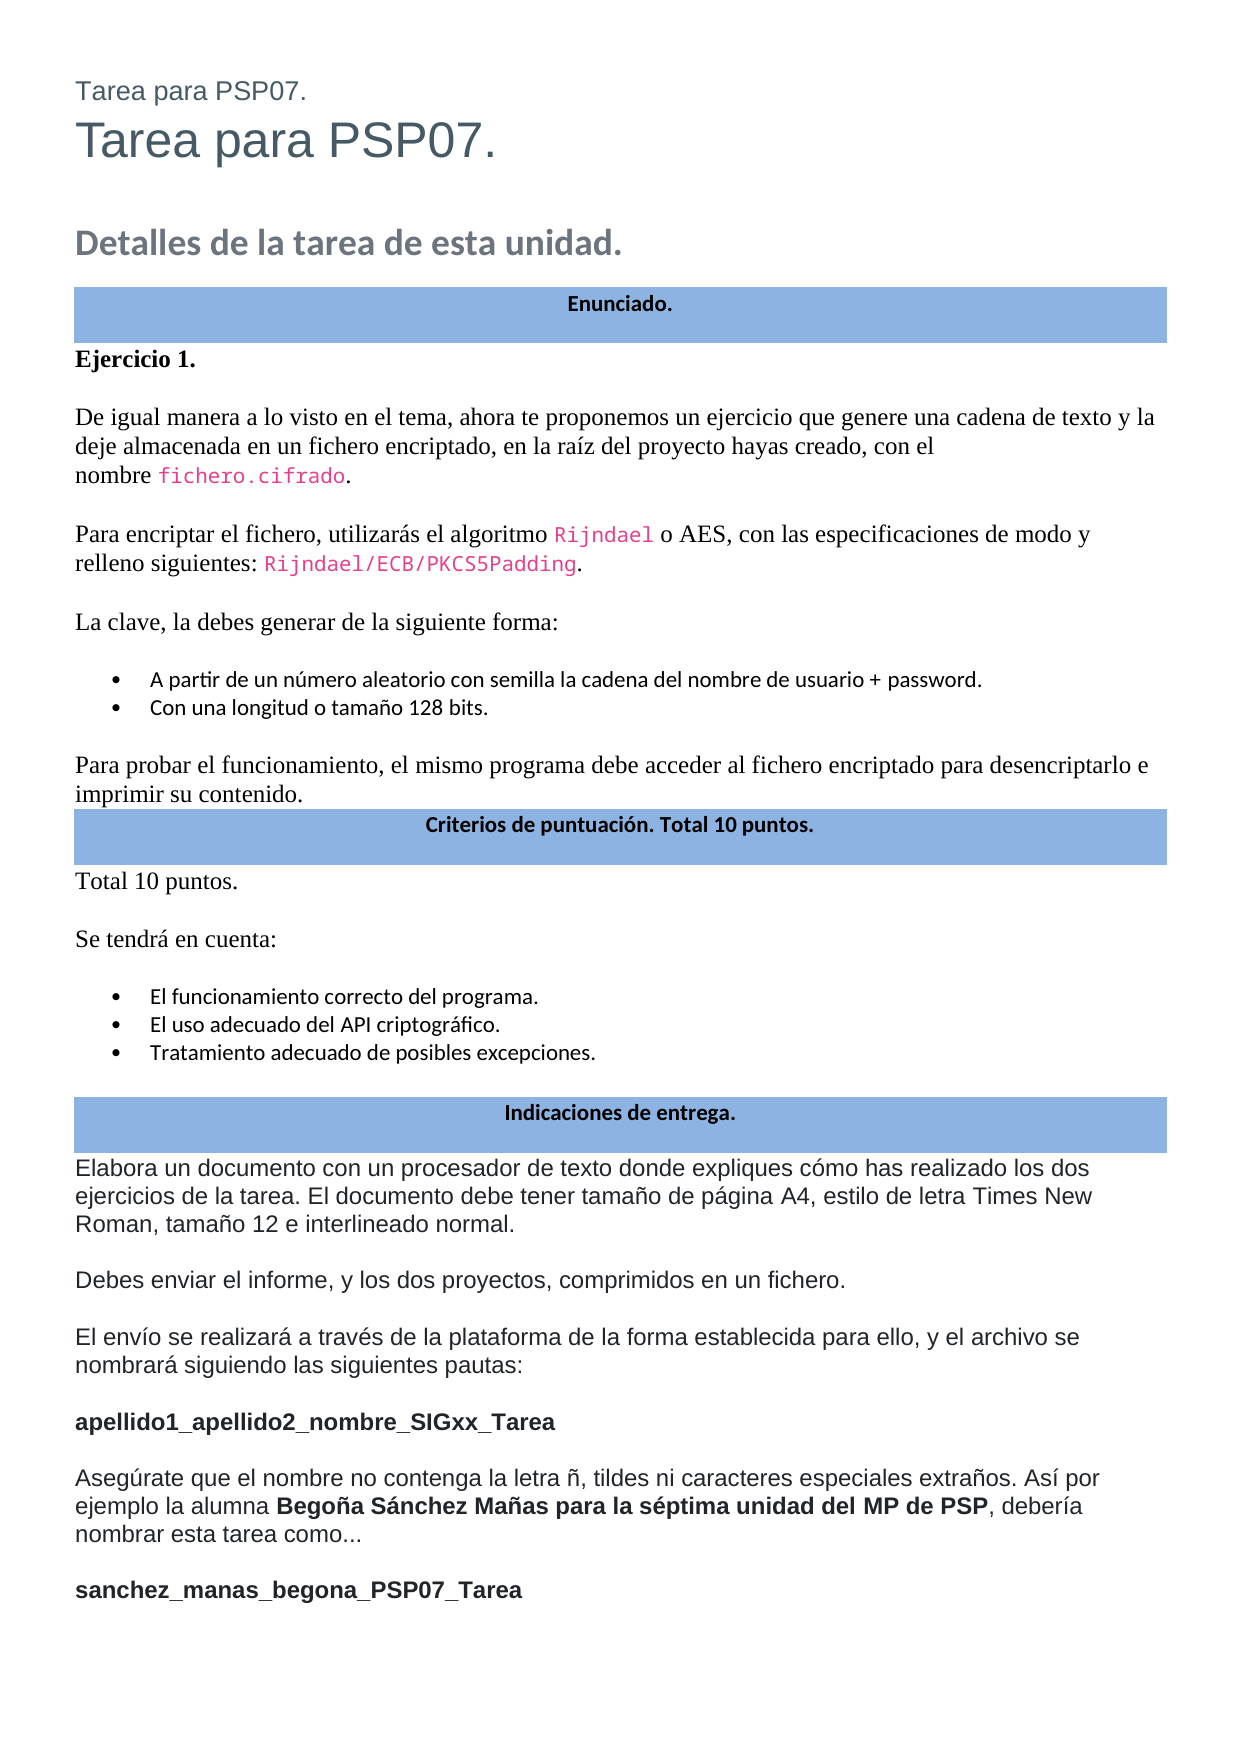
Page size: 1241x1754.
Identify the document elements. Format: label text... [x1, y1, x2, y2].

table_cell Ejercicio 1. De igual manera a lo visto en el tema, ahora te proponemos un ejercicio que genere una cadena de texto y la deje almacenada en un fichero encriptado, en la raíz del proyecto hayas creado, con el nombre fichero.cifrado. Para encriptar el fichero, utilizarás el algoritmo Rijndael o AES, con las especificaciones de modo y relleno siguientes: Rijndael/ECB/PKCS5Padding. La clave, la debes generar de la siguiente forma: A partir de un número aleatorio con semilla la cadena del nombre de usuario + password. Con una longitud o tamaño 128 bits. Para probar el funcionamiento, el mismo programa debe acceder al fichero encriptado para desencriptarlo e imprimir su contenido. [74, 343, 1167, 809]
table_header Detalles de la tarea de esta unidad. [74, 198, 1167, 287]
table_cell Criterios de puntuación. Total 10 puntos. [74, 809, 1167, 865]
subtitle Tarea para PSP07. [75, 111, 1165, 168]
table_cell Enunciado. [74, 287, 1167, 343]
subtitle Tarea para PSP07. [75, 75, 1165, 106]
table_cell Total 10 puntos. Se tendrá en cuenta: El funcionamiento correcto del programa. El uso adecuado del API criptográfico. Tratamiento adecuado de posibles excepciones. [74, 865, 1167, 1097]
table_cell Indicaciones de entrega. [74, 1097, 1167, 1153]
